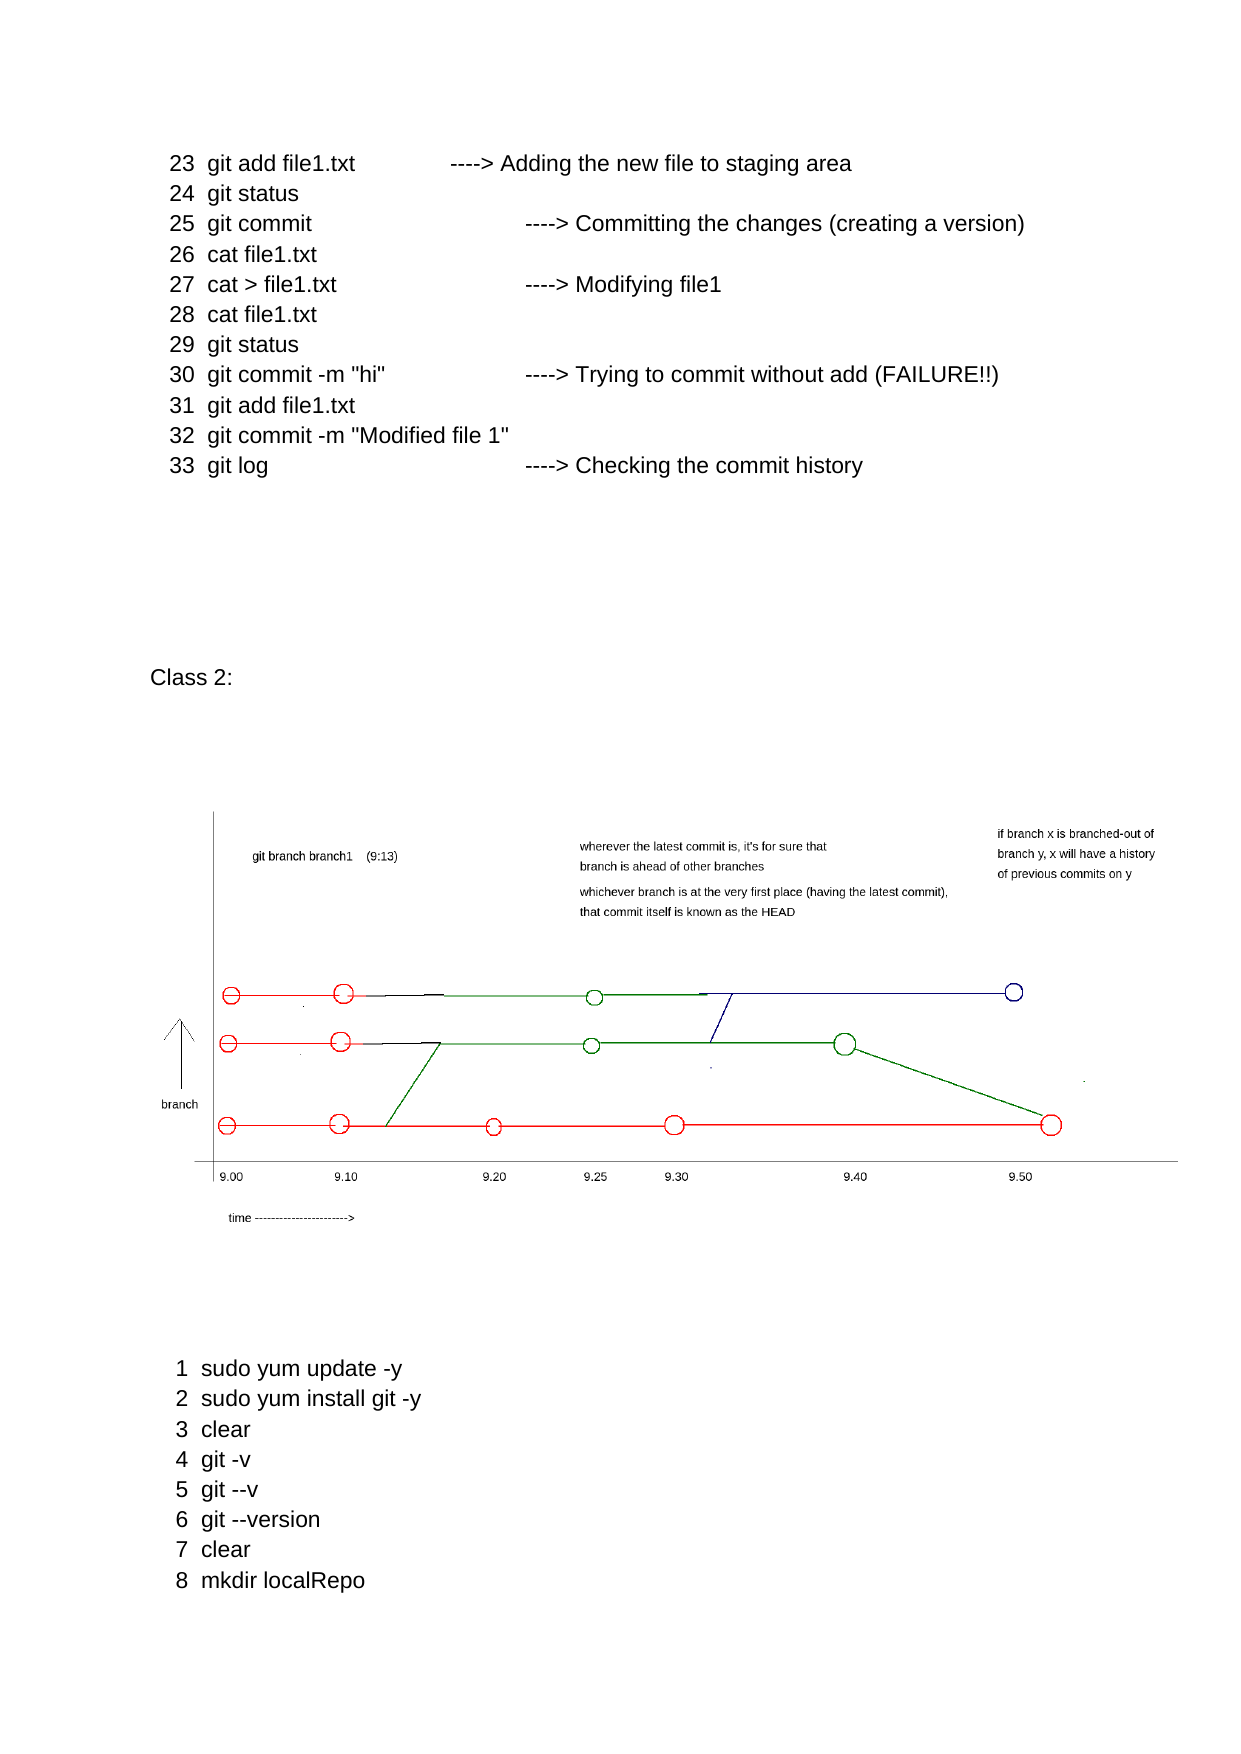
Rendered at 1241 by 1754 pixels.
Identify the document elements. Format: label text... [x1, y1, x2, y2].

text 23 git add file1.txt ----> Adding the new file to staging area [150, 150, 1090, 176]
text 1 sudo yum update -y [150, 1355, 1090, 1382]
text 32 git commit -m "Modified file 1" [150, 422, 1090, 448]
text 29 git status [150, 331, 1090, 358]
text 24 git status [150, 180, 1090, 207]
text 25 git commit ----> Committing the changes (creating a version) [150, 210, 1090, 237]
text 26 cat file1.txt [150, 241, 1090, 267]
text 33 git log ----> Checking the commit history [150, 452, 1090, 478]
text 7 clear [150, 1536, 1090, 1563]
text 27 cat > file1.txt ----> Modifying file1 [150, 271, 1090, 297]
text 2 sudo yum install git -y [150, 1385, 1090, 1412]
text 8 mkdir localRepo [150, 1567, 1090, 1593]
text Class 2: [150, 663, 1090, 690]
text 5 git --v [150, 1476, 1090, 1502]
text 3 clear [150, 1416, 1090, 1442]
text 4 git -v [150, 1446, 1090, 1472]
text 28 cat file1.txt [150, 301, 1090, 327]
picture [150, 784, 1192, 1231]
text 30 git commit -m "hi" ----> Trying to commit without add (FAILURE!!) [150, 361, 1090, 388]
text 6 git --version [150, 1506, 1090, 1533]
text 31 git add file1.txt [150, 392, 1090, 418]
